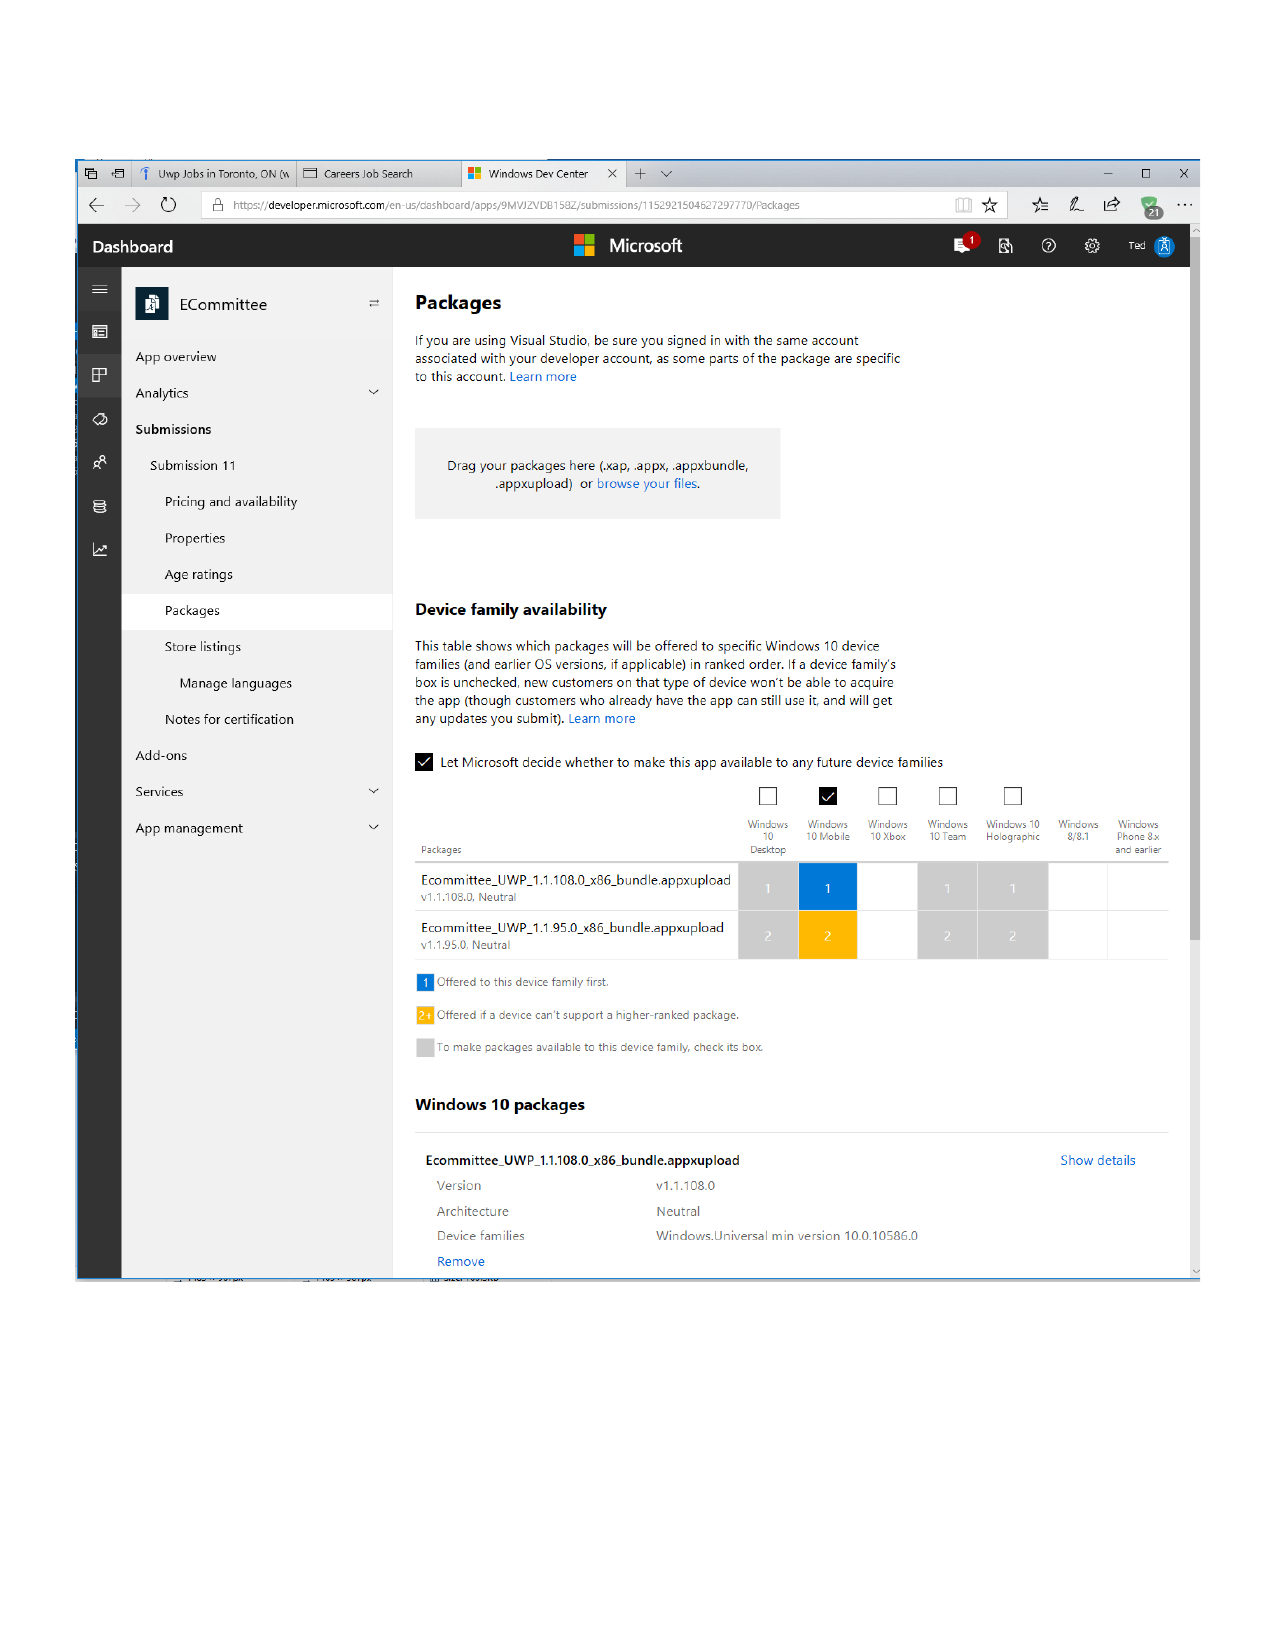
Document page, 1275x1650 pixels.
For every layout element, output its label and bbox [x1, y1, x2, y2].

picture [75, 159, 1200, 1282]
